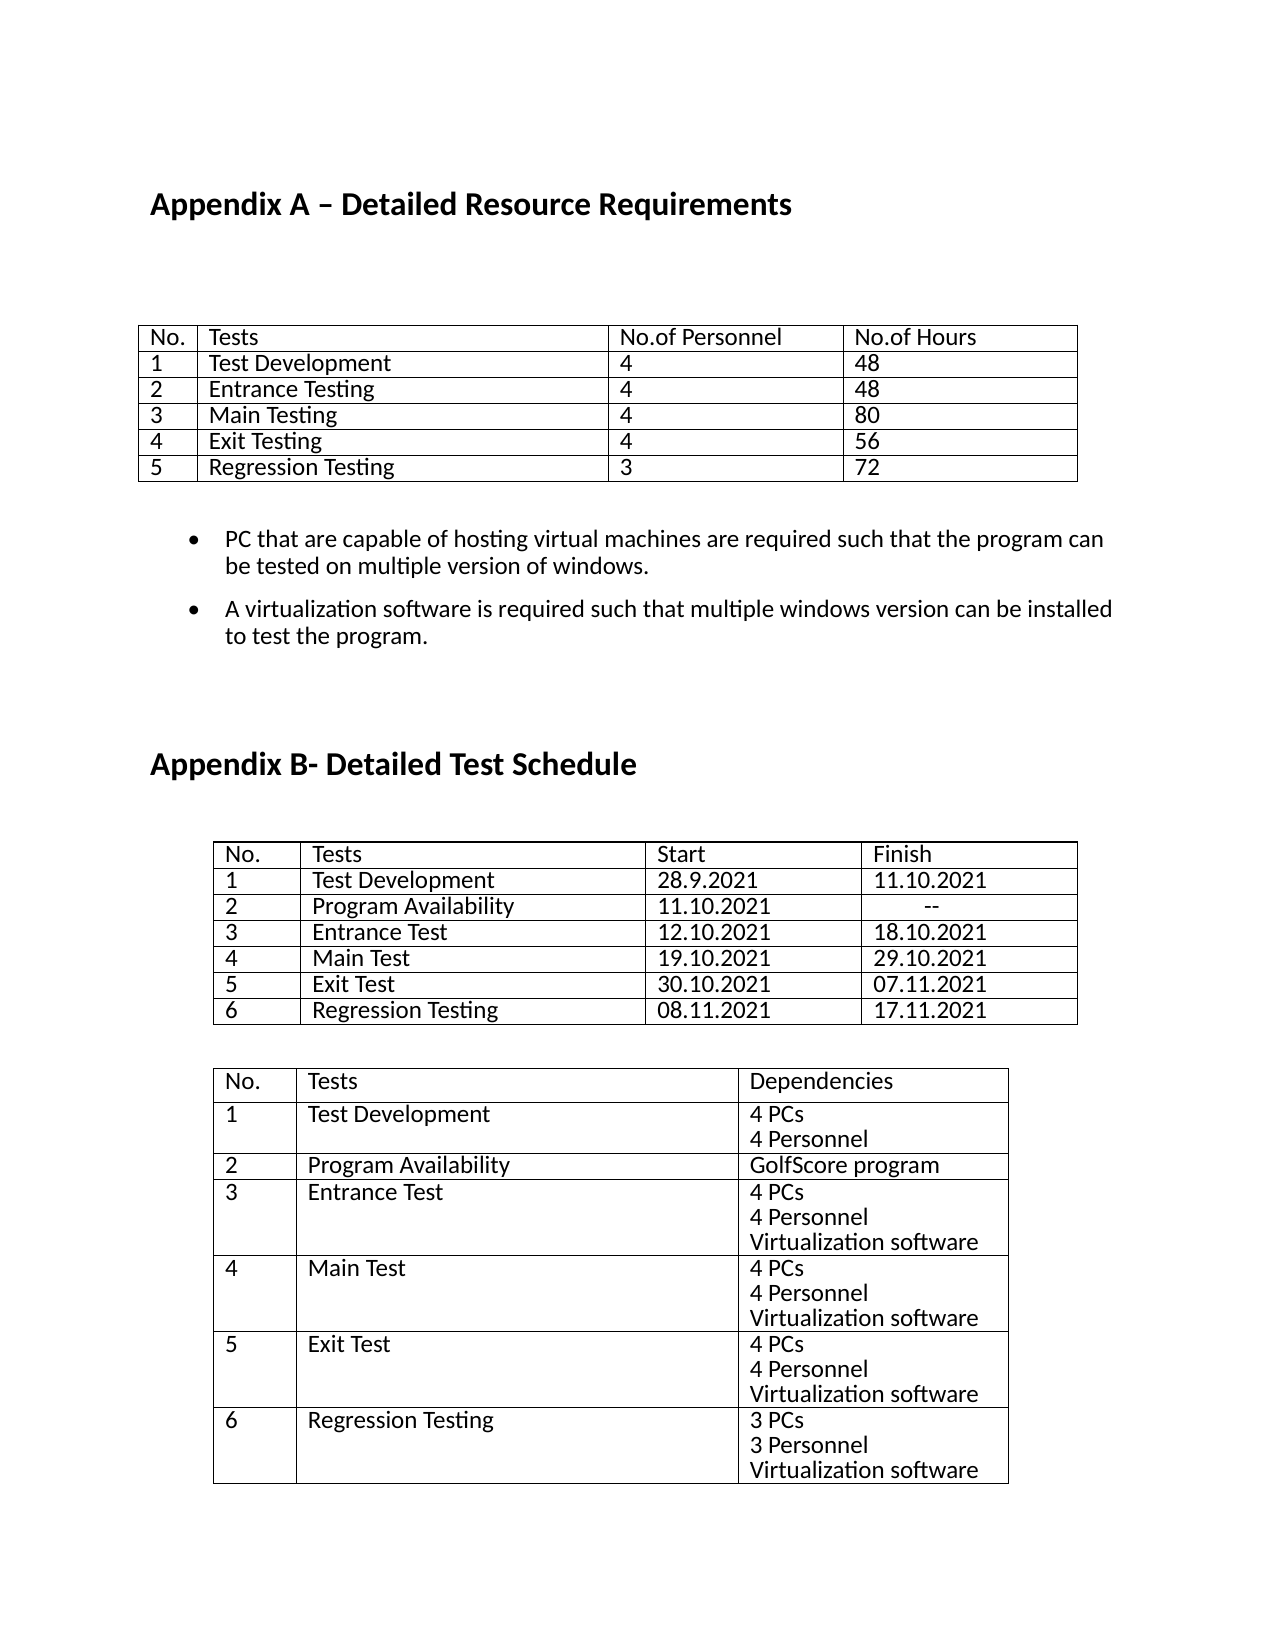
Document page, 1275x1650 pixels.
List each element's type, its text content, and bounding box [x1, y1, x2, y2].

table_cell Test Development [198, 352, 608, 377]
table_header Tests [301, 843, 645, 867]
table_cell 6 [214, 999, 300, 1024]
table_cell Exit Testing [198, 430, 608, 455]
table_header No. [139, 326, 197, 351]
table_cell 2 [214, 1154, 296, 1179]
table_cell 11.10.2021 [862, 869, 1077, 893]
table_cell 5 [214, 1332, 296, 1407]
table_cell 12.10.2021 [646, 921, 861, 946]
table_cell 3 [214, 1180, 296, 1255]
table_cell 72 [844, 456, 1077, 481]
table_cell 4 PCs 4 Personnel Virtualization software [739, 1256, 1008, 1331]
table_cell Main Testing [198, 404, 608, 429]
table_cell 1 [139, 352, 197, 377]
table_header Tests [297, 1069, 738, 1102]
table_cell 3 PCs 3 Personnel Virtualization software [739, 1408, 1008, 1483]
table_cell 11.10.2021 [646, 895, 861, 919]
table_cell Regression Testing [301, 999, 645, 1024]
table_cell Regression Testing [297, 1408, 738, 1483]
table_cell 4 [609, 404, 843, 429]
table_cell 2 [139, 378, 197, 403]
table_cell Regression Testing [198, 456, 608, 481]
table_cell 4 [609, 430, 843, 455]
text Appendix A – Detailed Resource Requirements [150, 194, 1125, 221]
table_cell -- [862, 895, 1077, 919]
table_cell 29.10.2021 [862, 947, 1077, 972]
table_cell 3 [609, 456, 843, 481]
table_cell 3 [139, 404, 197, 429]
table_cell 4 PCs 4 Personnel Virtualization software [739, 1332, 1008, 1407]
table_cell Main Test [297, 1256, 738, 1331]
table_cell 1 [214, 869, 300, 893]
table_cell Program Availability [297, 1154, 738, 1179]
table_cell 18.10.2021 [862, 921, 1077, 946]
table_header Tests [198, 326, 608, 351]
table_cell 4 [609, 352, 843, 377]
table_cell 5 [214, 973, 300, 998]
table_cell Test Development [301, 869, 645, 893]
table_cell 4 [609, 378, 843, 403]
table_cell Exit Test [301, 973, 645, 998]
table_cell Program Availability [301, 895, 645, 919]
table_cell 2 [214, 895, 300, 919]
table_cell 80 [844, 404, 1077, 429]
table_cell 4 [139, 430, 197, 455]
table_cell 08.11.2021 [646, 999, 861, 1024]
table_cell 6 [214, 1408, 296, 1483]
table_cell Test Development [297, 1103, 738, 1153]
table_cell 48 [844, 378, 1077, 403]
table_cell Exit Test [297, 1332, 738, 1407]
table_cell 1 [214, 1103, 296, 1153]
list PC that are capable of hosting virtual machines are required such that the program can be tested on multiple version of windows. [187, 526, 1125, 579]
table_header No.of Personnel [609, 326, 843, 351]
table_cell Entrance Test [297, 1180, 738, 1255]
table_header Finish [862, 843, 1077, 867]
table_cell 56 [844, 430, 1077, 455]
table_cell 19.10.2021 [646, 947, 861, 972]
table_cell 4 PCs 4 Personnel Virtualization software [739, 1180, 1008, 1255]
table_cell 17.11.2021 [862, 999, 1077, 1024]
text Appendix B- Detailed Test Schedule [150, 754, 1125, 781]
table_header No. [214, 1069, 296, 1102]
table_cell Entrance Test [301, 921, 645, 946]
table_cell Entrance Testing [198, 378, 608, 403]
table_header Start [646, 843, 861, 867]
table_cell 3 [214, 921, 300, 946]
table_cell 5 [139, 456, 197, 481]
table_header Dependencies [739, 1069, 1008, 1102]
table_cell 4 [214, 1256, 296, 1331]
table_cell 48 [844, 352, 1077, 377]
table_header No. [214, 843, 300, 867]
list A virtualization software is required such that multiple windows version can be installed to test the program. [187, 596, 1125, 650]
table_cell 30.10.2021 [646, 973, 861, 998]
table_cell 4 PCs 4 Personnel [739, 1103, 1008, 1153]
table_cell 07.11.2021 [862, 973, 1077, 998]
table_cell 4 [214, 947, 300, 972]
table_header No.of Hours [844, 326, 1077, 351]
table_cell GolfScore program [739, 1154, 1008, 1179]
table_cell Main Test [301, 947, 645, 972]
table_cell 28.9.2021 [646, 869, 861, 893]
